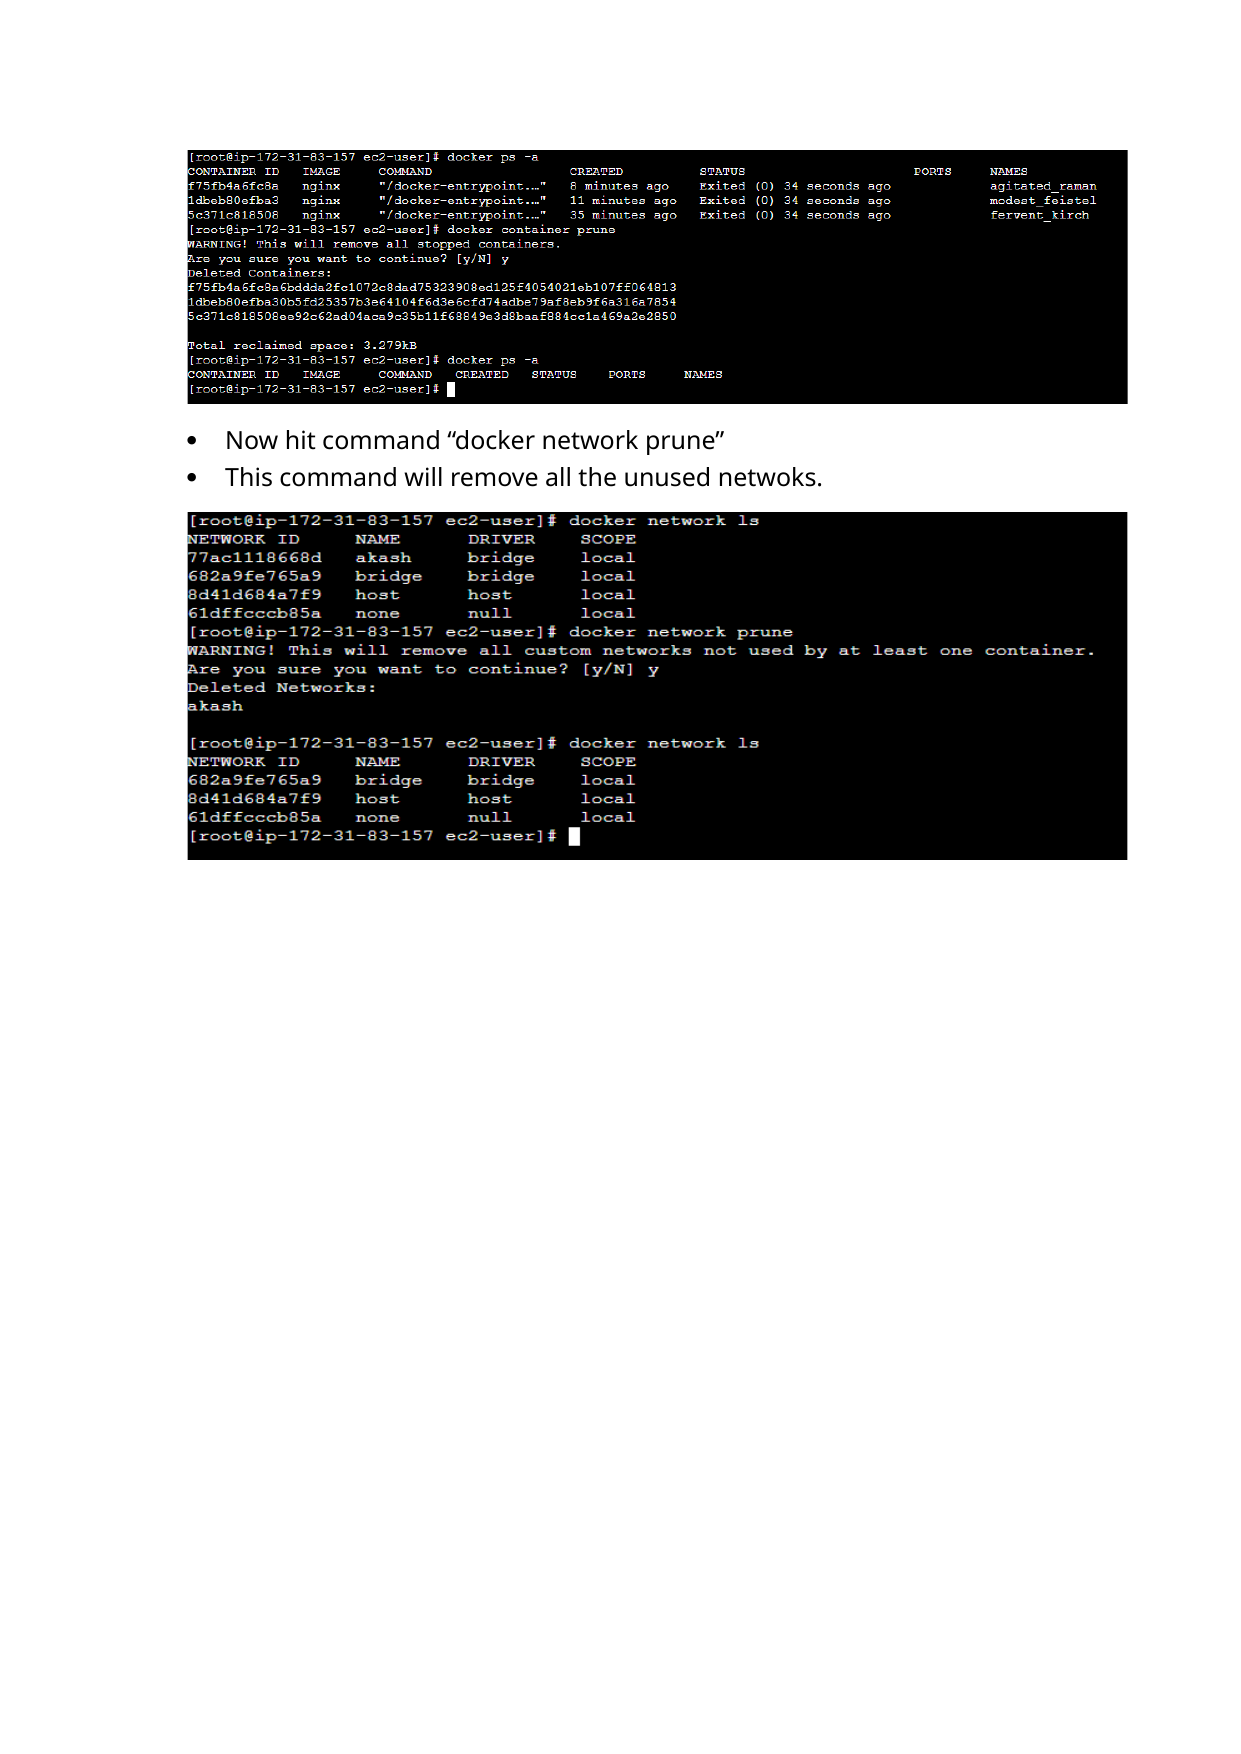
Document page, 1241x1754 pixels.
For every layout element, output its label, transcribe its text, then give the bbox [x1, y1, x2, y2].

list This command will remove all the unused netwoks. [187, 459, 1090, 493]
picture [187, 150, 1128, 404]
picture [187, 512, 1128, 860]
list Now hit command “docker network prune” [187, 422, 1090, 457]
